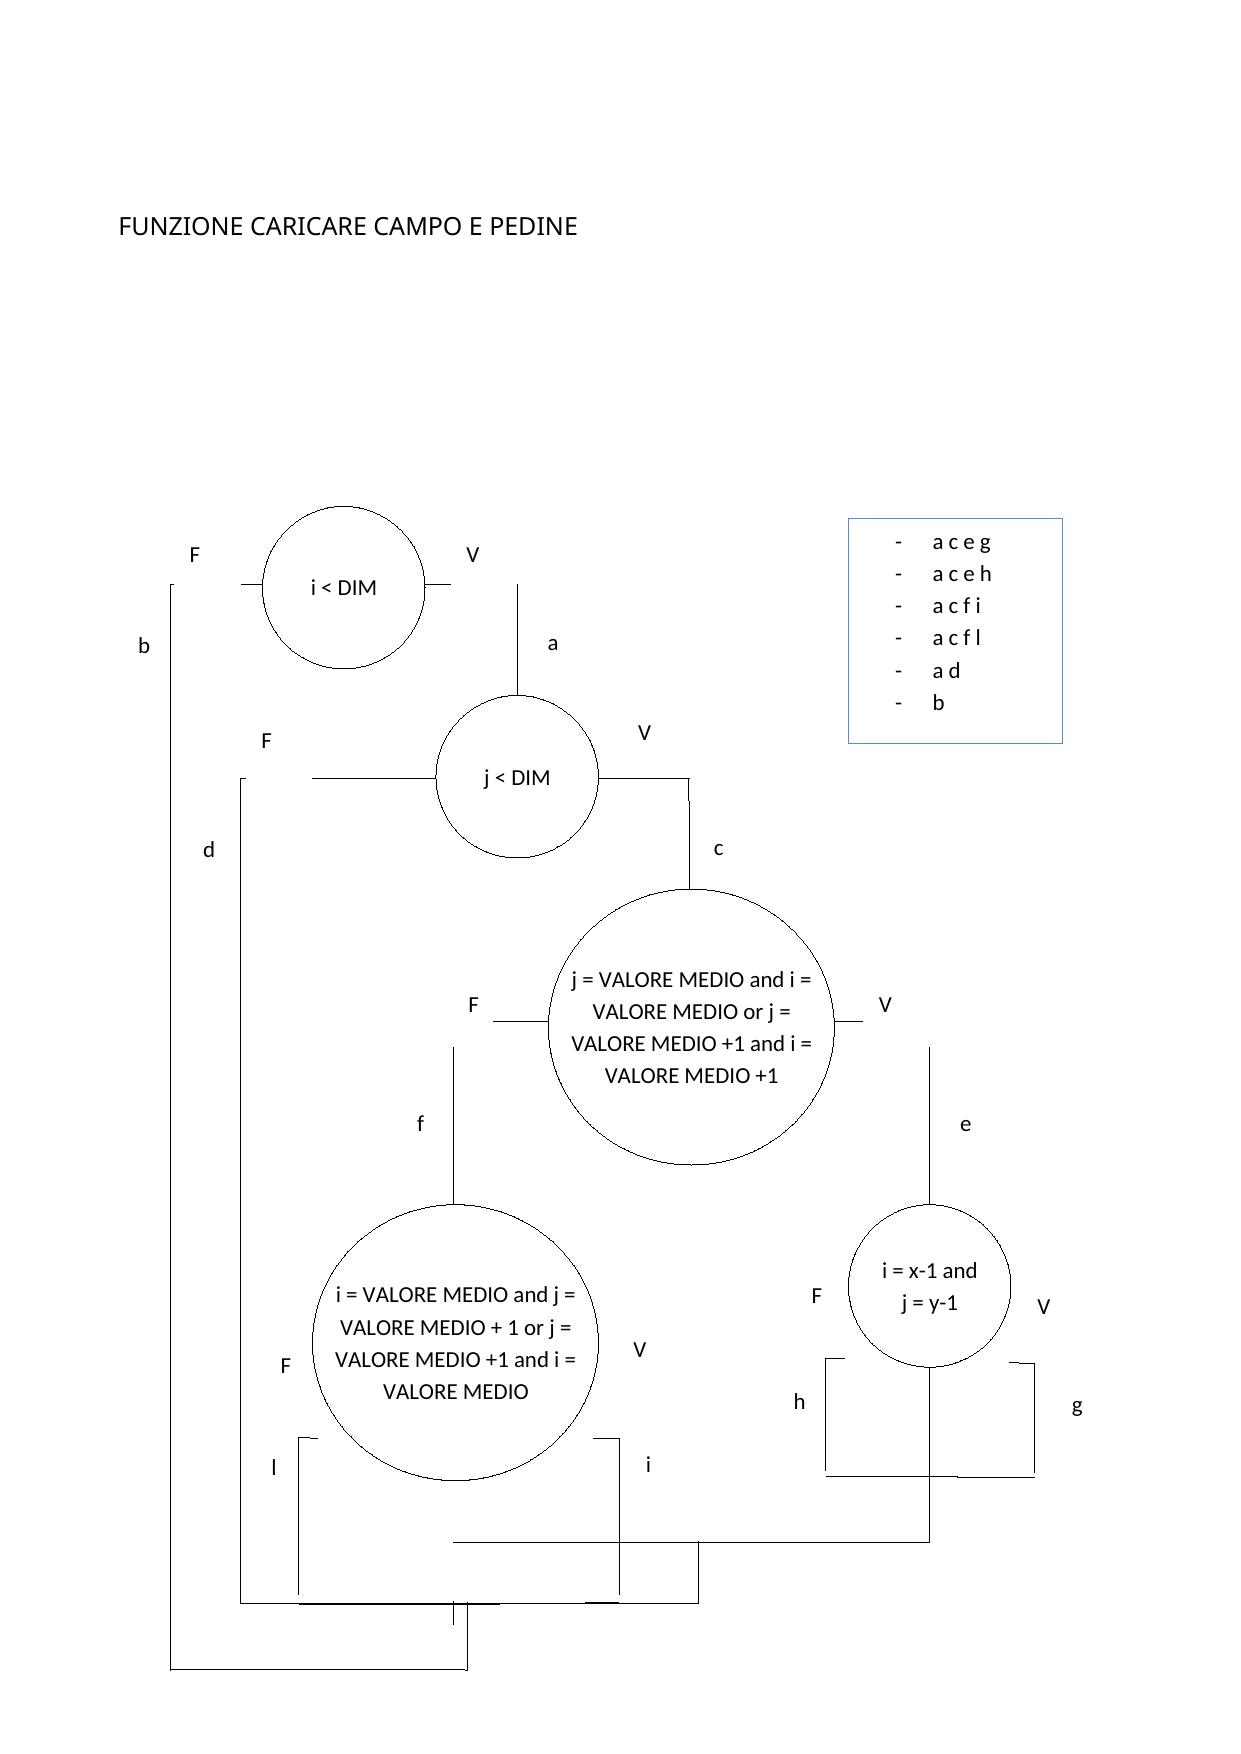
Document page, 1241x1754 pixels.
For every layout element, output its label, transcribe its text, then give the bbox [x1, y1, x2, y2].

text FUNZIONE CARICARE CAMPO E PEDINE [118, 209, 1122, 243]
